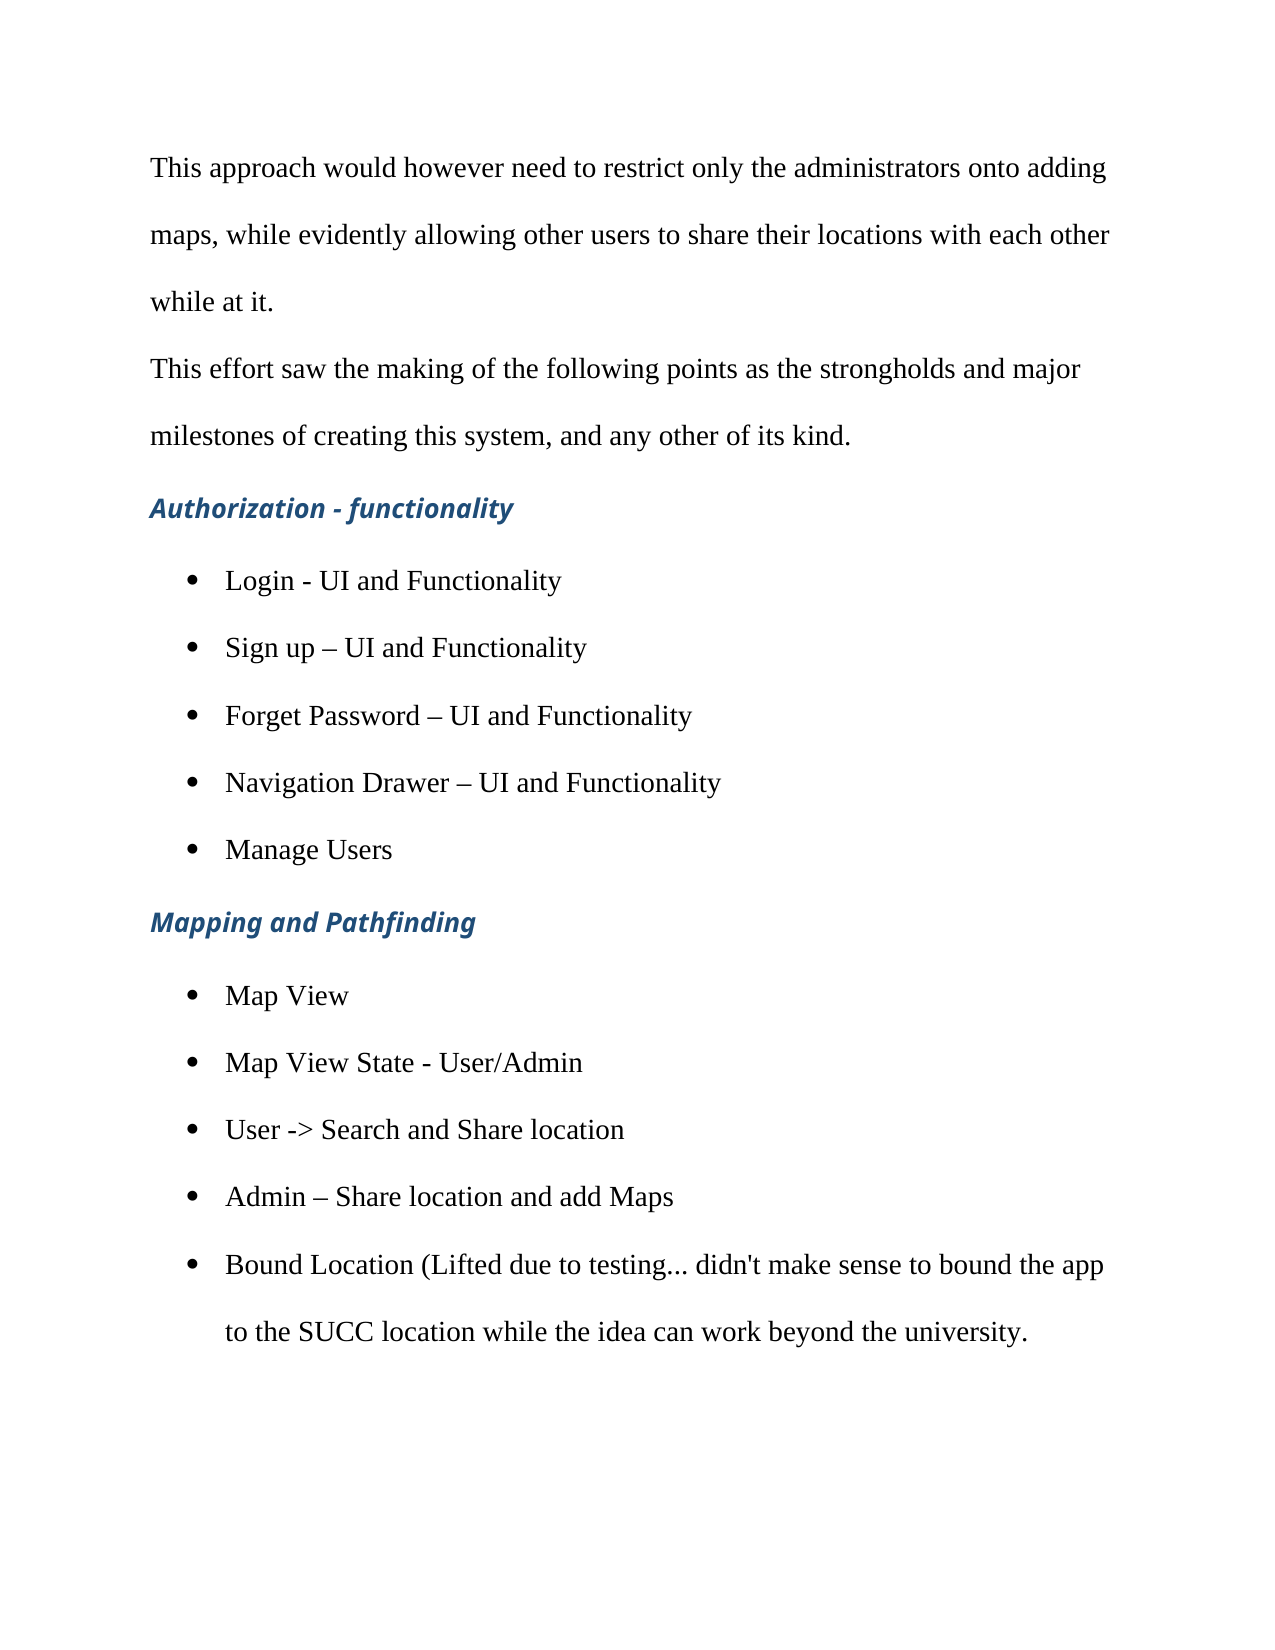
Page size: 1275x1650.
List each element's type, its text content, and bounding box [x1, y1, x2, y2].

list Bound Location (Lifted due to testing... didn't make sense to bound the app to the SUCC location while the idea can work beyond the university. [187, 1247, 1125, 1348]
list Navigation Drawer – UI and Functionality [187, 765, 1125, 799]
text This effort saw the making of the following points as the strongholds and major milestones of creating this system, and any other of its kind. [150, 351, 1125, 452]
list Forget Password – UI and Functionality [187, 698, 1125, 732]
subtitle Mapping and Pathfinding [150, 904, 1125, 941]
list Sign up – UI and Functionality [187, 631, 1125, 664]
list Map View [187, 978, 1125, 1011]
list Manage Users [187, 832, 1125, 866]
list Admin – Share location and add Maps [187, 1179, 1125, 1213]
list Login - UI and Functionality [187, 563, 1125, 597]
list Map View State - User/Admin [187, 1045, 1125, 1079]
text This approach would however need to restrict only the administrators onto adding maps, while evidently allowing other users to share their locations with each other while at it. [150, 150, 1125, 318]
subtitle Authorization - functionality [150, 489, 1125, 526]
list User -> Search and Share location [187, 1112, 1125, 1146]
